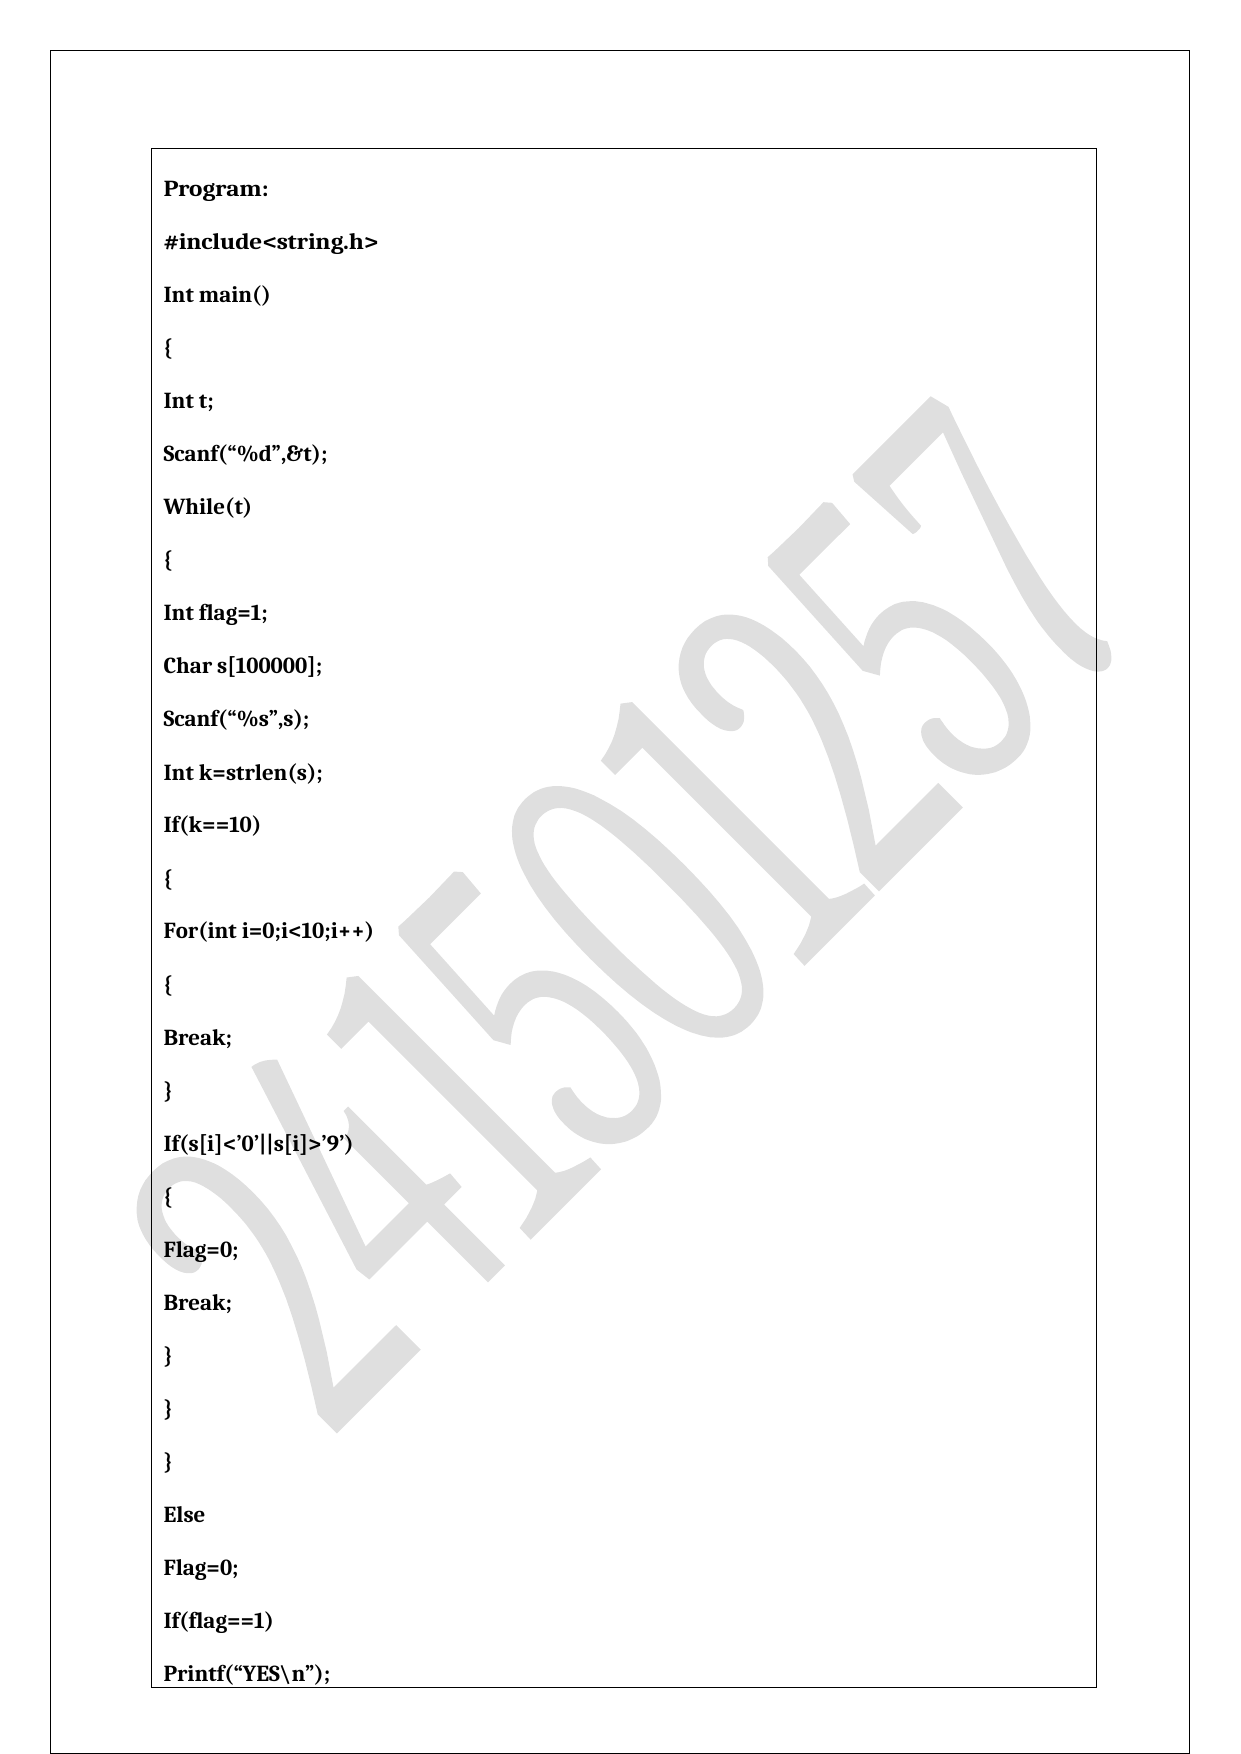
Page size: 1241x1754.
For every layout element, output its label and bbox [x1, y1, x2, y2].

table_header [152, 149, 1096, 1687]
